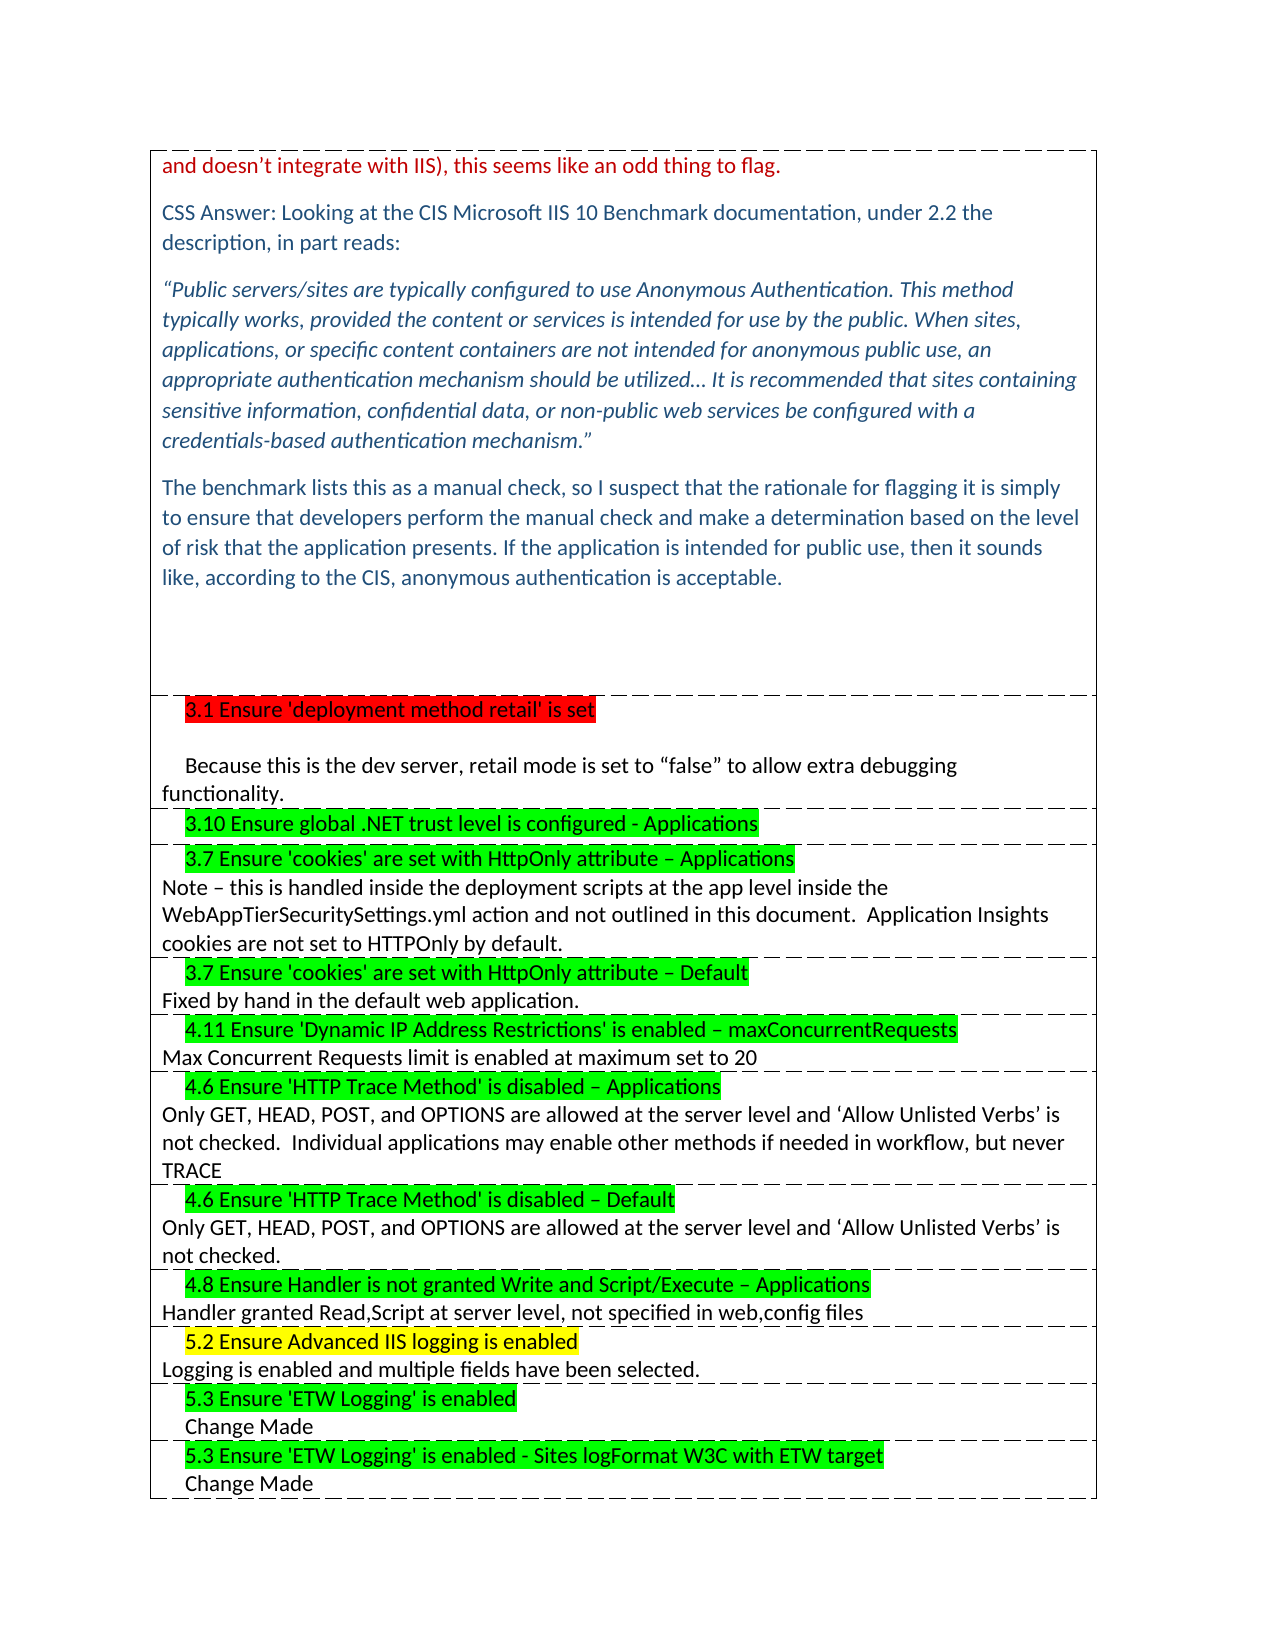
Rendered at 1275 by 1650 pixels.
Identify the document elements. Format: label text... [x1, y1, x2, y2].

table_cell 4.11 Ensure 'Dynamic IP Address Restrictions' is enabled – maxConcurrentRequests Max Concurrent Requests limit is enabled at maximum set to 20 [151, 1014, 1096, 1071]
table_cell 5.3 Ensure 'ETW Logging' is enabled Change Made [151, 1383, 1096, 1440]
table_cell 4.8 Ensure Handler is not granted Write and Script/Execute – Applications Handler granted Read,Script at server level, not specified in web,config files [151, 1269, 1096, 1326]
table_cell 4.6 Ensure 'HTTP Trace Method' is disabled – Default Only GET, HEAD, POST, and OPTIONS are allowed at the server level and ‘Allow Unlisted Verbs’ is not checked. [151, 1184, 1096, 1269]
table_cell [151, 150, 1096, 694]
table_cell 3.10 Ensure global .NET trust level is configured - Applications [151, 808, 1096, 843]
table_cell 3.7 Ensure 'cookies' are set with HttpOnly attribute – Applications Note – this is handled inside the deployment scripts at the app level inside the WebAppTierSecuritySettings.yml action and not outlined in this document. Application Insights cookies are not set to HTTPOnly by default. [151, 844, 1096, 957]
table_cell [151, 1440, 1096, 1497]
table_cell 5.2 Ensure Advanced IIS logging is enabled Logging is enabled and multiple fields have been selected. [151, 1326, 1096, 1383]
table_cell 3.1 Ensure 'deployment method retail' is set Because this is the dev server, retail mode is set to “false” to allow extra debugging functionality. [151, 695, 1096, 808]
table_cell 4.6 Ensure 'HTTP Trace Method' is disabled – Applications Only GET, HEAD, POST, and OPTIONS are allowed at the server level and ‘Allow Unlisted Verbs’ is not checked. Individual applications may enable other methods if needed in workflow, but never TRACE [151, 1071, 1096, 1184]
table_cell 3.7 Ensure 'cookies' are set with HttpOnly attribute – Default Fixed by hand in the default web application. [151, 957, 1096, 1014]
